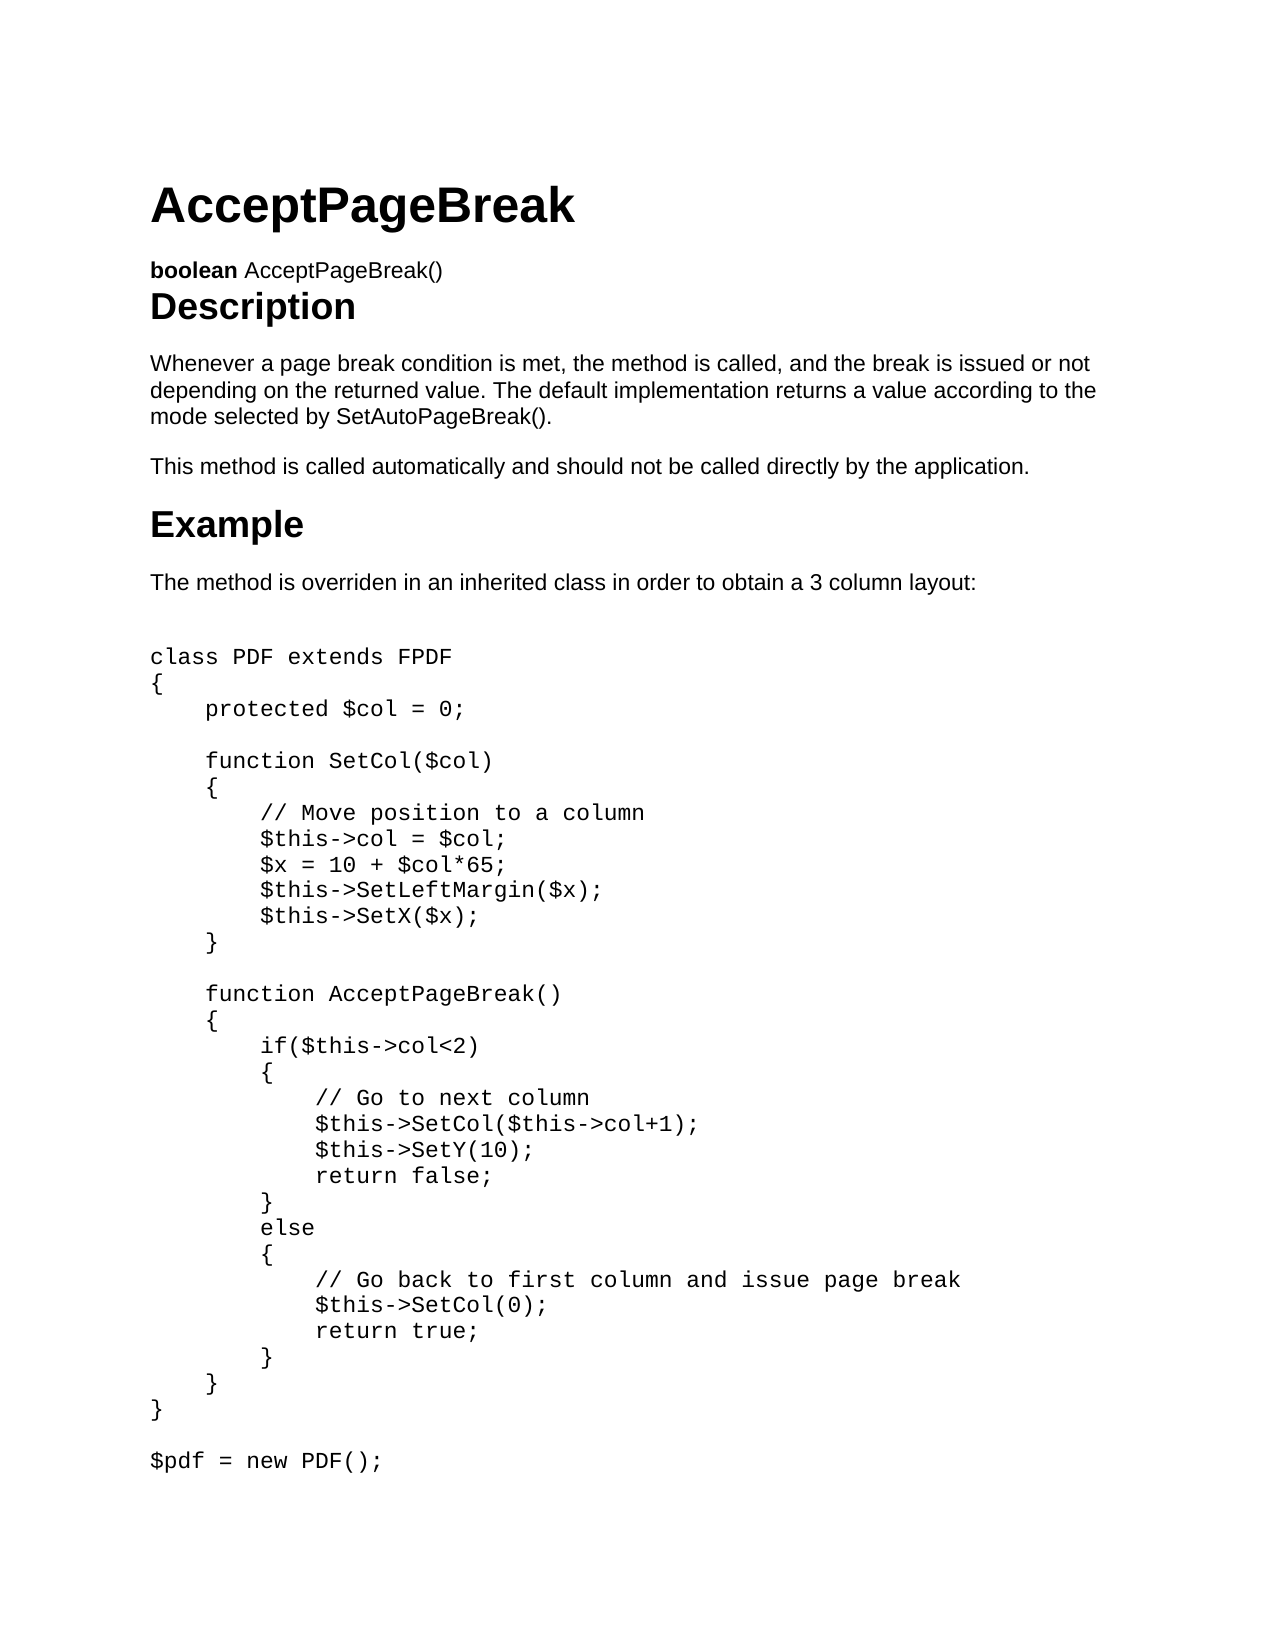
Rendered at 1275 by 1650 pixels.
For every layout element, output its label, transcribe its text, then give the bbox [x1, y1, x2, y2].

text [150, 645, 1125, 1475]
text boolean AcceptPageBreak() [150, 257, 1125, 284]
text The method is overriden in an inherited class in order to obtain a 3 column layout: [150, 569, 1125, 596]
text Whenever a page break condition is met, the method is called, and the break is issued or not depending on the returned value. The default implementation returns a value according to the mode selected by SetAutoPageBreak(). [150, 350, 1125, 429]
subtitle Description [150, 284, 1125, 327]
subtitle Example [150, 503, 1125, 546]
text This method is called automatically and should not be called directly by the application. [150, 453, 1125, 479]
subtitle AcceptPageBreak [150, 175, 1125, 232]
